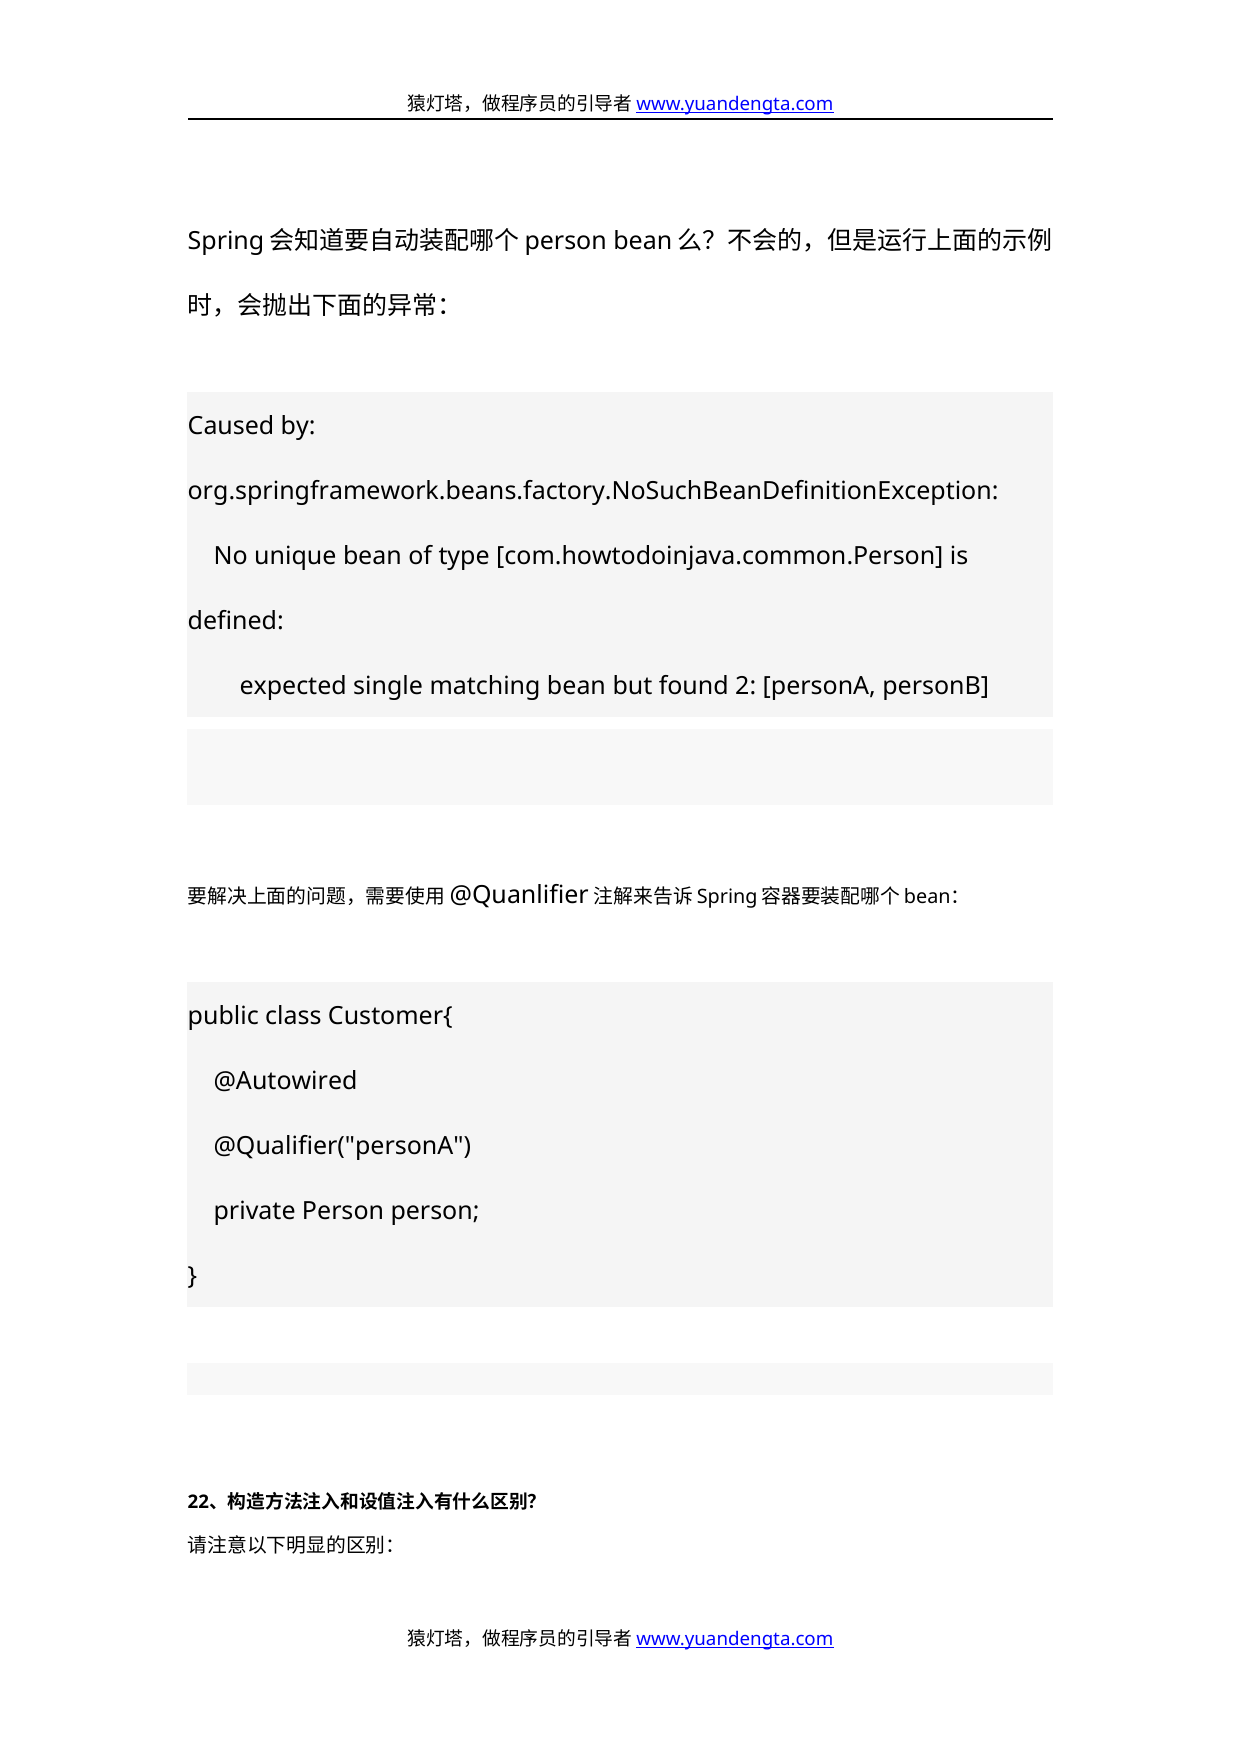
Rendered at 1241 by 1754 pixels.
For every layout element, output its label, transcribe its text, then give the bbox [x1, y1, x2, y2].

text No unique bean of type [com.howtodoinjava.common.Person] is defined: [187, 522, 1053, 652]
text Spring会知道要自动装配哪个person bean么？不会的，但是运行上面的示例时，会抛出下面的异常： [187, 206, 1053, 336]
text private Person person; [187, 1177, 1053, 1242]
text @Autowired [187, 1047, 1053, 1112]
text 22、构造方法注入和设值注入有什么区别？ [187, 1484, 1053, 1516]
text } [187, 1242, 1053, 1307]
text 请注意以下明显的区别： [187, 1528, 1053, 1560]
text @Qualifier("personA") [187, 1112, 1053, 1177]
text public class Customer{ [187, 982, 1053, 1047]
text 要解决上面的问题，需要使用 @Quanlifier注解来告诉Spring容器要装配哪个bean： [187, 861, 1053, 926]
text expected single matching bean but found 2: [personA, personB] [187, 652, 1053, 717]
text Caused by: org.springframework.beans.factory.NoSuchBeanDefinitionException: [187, 392, 1053, 522]
